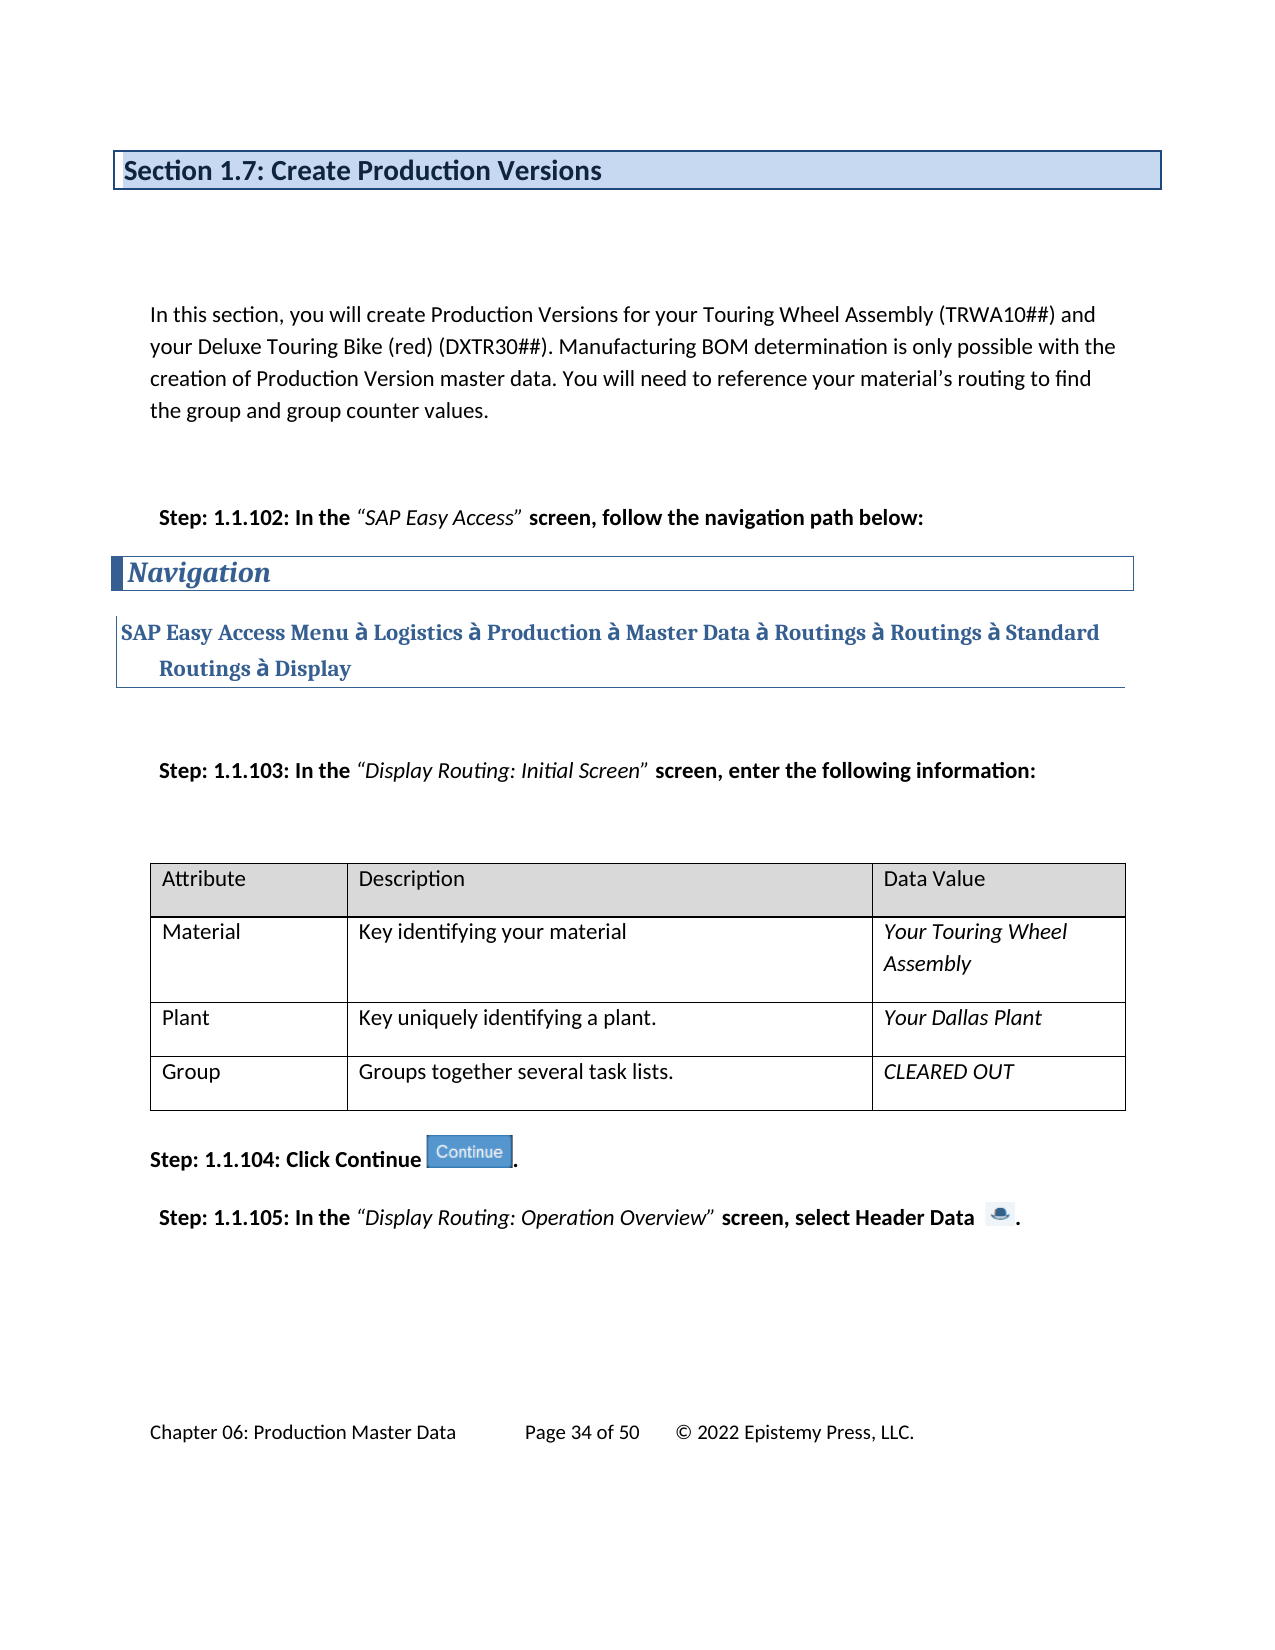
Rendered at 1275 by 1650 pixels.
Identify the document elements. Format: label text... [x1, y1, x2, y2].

table_cell Your Dallas Plant [873, 1003, 1125, 1056]
text In the “SAP Easy Access” screen, follow the navigation path below: [159, 503, 1125, 531]
text Create Production Versions [123, 152, 1160, 188]
table_cell Your Touring Wheel Assembly [873, 918, 1125, 1002]
text SAP Easy Access Menu à Logistics à Production à Master Data à Routings à Routings à Standard Routings à Display [117, 616, 1125, 687]
table_cell Material [151, 918, 347, 1002]
text Navigation [123, 557, 1133, 590]
table_header Attribute [151, 864, 347, 916]
picture [985, 1202, 1015, 1226]
table_header Data Value [873, 864, 1125, 916]
table_cell Key uniquely identifying a plant. [348, 1003, 872, 1056]
text In the “Display Routing: Initial Screen” screen, enter the following information: [159, 757, 1125, 784]
table_cell Group [151, 1057, 347, 1110]
table_cell Plant [151, 1003, 347, 1056]
text In the “Display Routing: Operation Overview” screen, select Header Data . [159, 1203, 1125, 1231]
table_cell Groups together several task lists. [348, 1057, 872, 1110]
text Click Continue . [150, 1136, 1125, 1173]
table_cell CLEARED OUT [873, 1057, 1125, 1110]
table_cell Key identifying your material [348, 918, 872, 1002]
picture [426, 1135, 513, 1168]
table_header Description [348, 864, 872, 916]
text In this section, you will create Production Versions for your Touring Wheel Assembly (TRWA10##) and your Deluxe Touring Bike (red) (DXTR30##). Manufacturing BOM determination is only possible with the creation of Production Version master data. You will need to reference your material’s routing to find the group and group counter values. [150, 300, 1125, 424]
